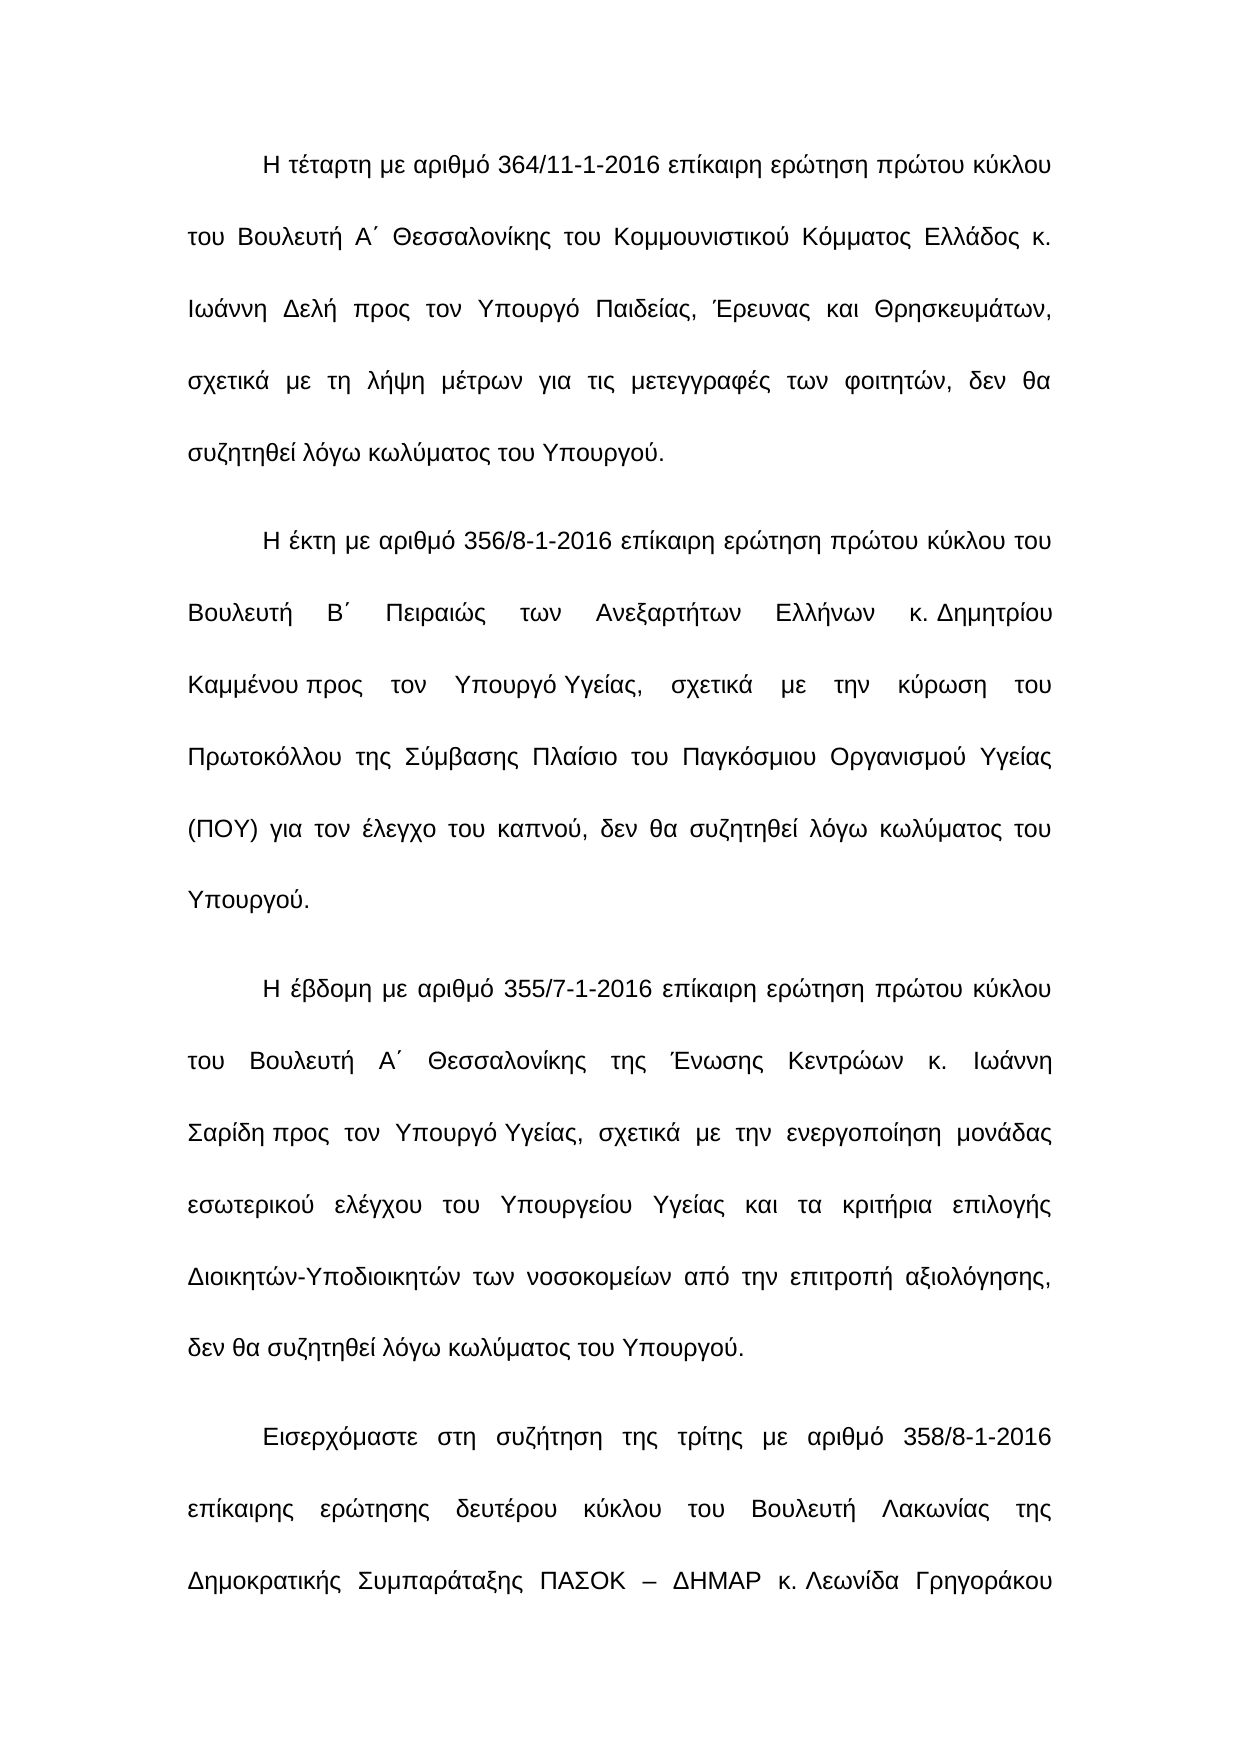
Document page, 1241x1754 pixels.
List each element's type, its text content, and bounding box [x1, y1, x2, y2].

text Η έβδομη με αριθμό 355/7-1-2016 επίκαιρη ερώτηση πρώτου κύκλου του Βουλευτή Α΄ Θεσσαλονίκης της Ένωσης Κεντρώων κ. Ιωάννη Σαρίδη προς τον Υπουργό Υγείας, σχετικά με την ενεργοποίηση μονάδας εσωτερικού ελέγχου του Υπουργείου Υγείας και τα κριτήρια επιλογής Διοικητών-Υποδιοικητών των νοσοκομείων από την επιτροπή αξιολόγησης, δεν θα συζητηθεί λόγω κωλύματος του Υπουργού. [187, 974, 1053, 1362]
text Η τέταρτη με αριθμό 364/11-1-2016 επίκαιρη ερώτηση πρώτου κύκλου του Βουλευτή Α΄ Θεσσαλονίκης του Κομμουνιστικού Κόμματος Ελλάδος κ. Ιωάννη Δελή προς τον Υπουργό Παιδείας, Έρευνας και Θρησκευμάτων, σχετικά με τη λήψη μέτρων για τις μετεγγραφές των φοιτητών, δεν θα συζητηθεί λόγω κωλύματος του Υπουργού. [187, 150, 1053, 466]
text Η έκτη με αριθμό 356/8-1-2016 επίκαιρη ερώτηση πρώτου κύκλου του Βουλευτή Β΄ Πειραιώς των Ανεξαρτήτων Ελλήνων κ. Δημητρίου Καμμένου προς τον Υπουργό Υγείας, σχετικά με την κύρωση του Πρωτοκόλλου της Σύμβασης Πλαίσιο του Παγκόσμιου Οργανισμού Υγείας (ΠΟΥ) για τον έλεγχο του καπνού, δεν θα συζητηθεί λόγω κωλύματος του Υπουργού. [187, 526, 1053, 914]
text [187, 1422, 1053, 1594]
